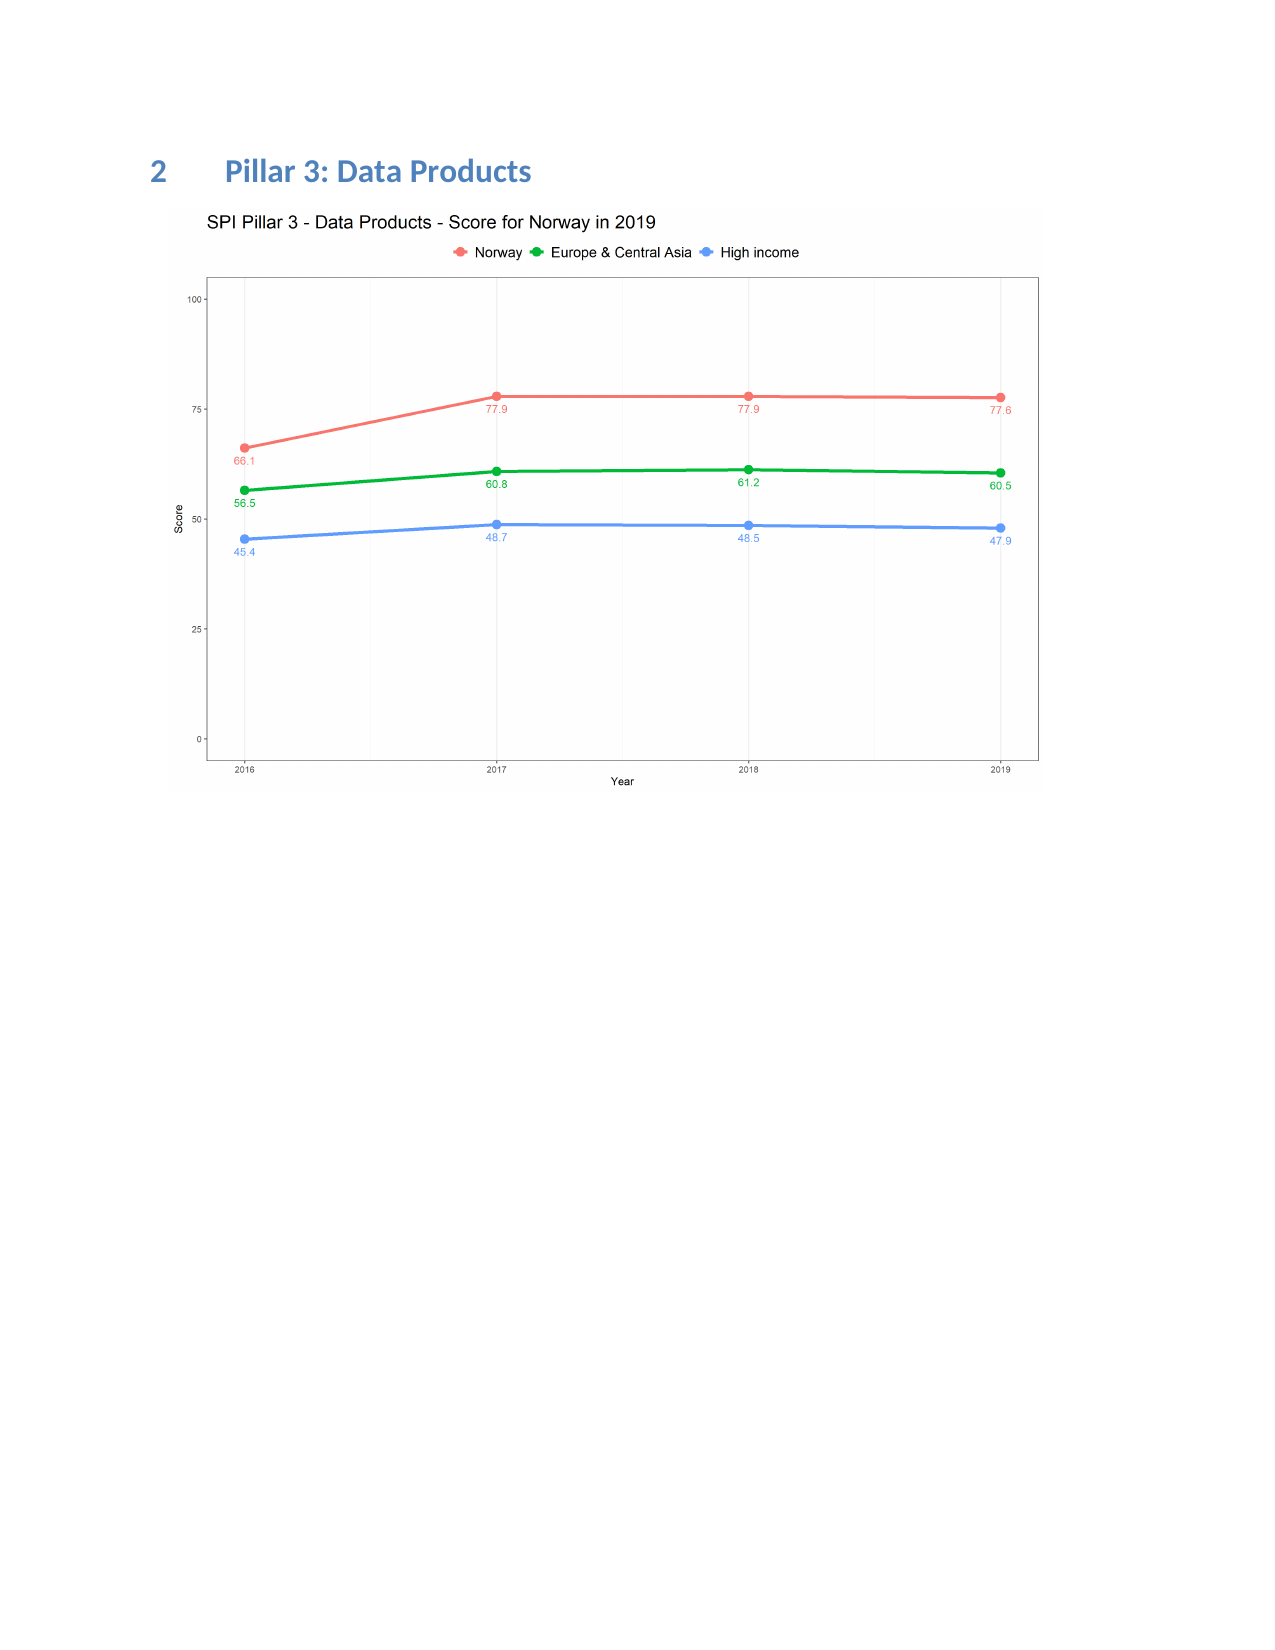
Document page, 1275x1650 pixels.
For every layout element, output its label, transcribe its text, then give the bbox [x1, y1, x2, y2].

picture [168, 209, 1044, 793]
subtitle 2 Pillar 3: Data Products [150, 150, 1125, 191]
